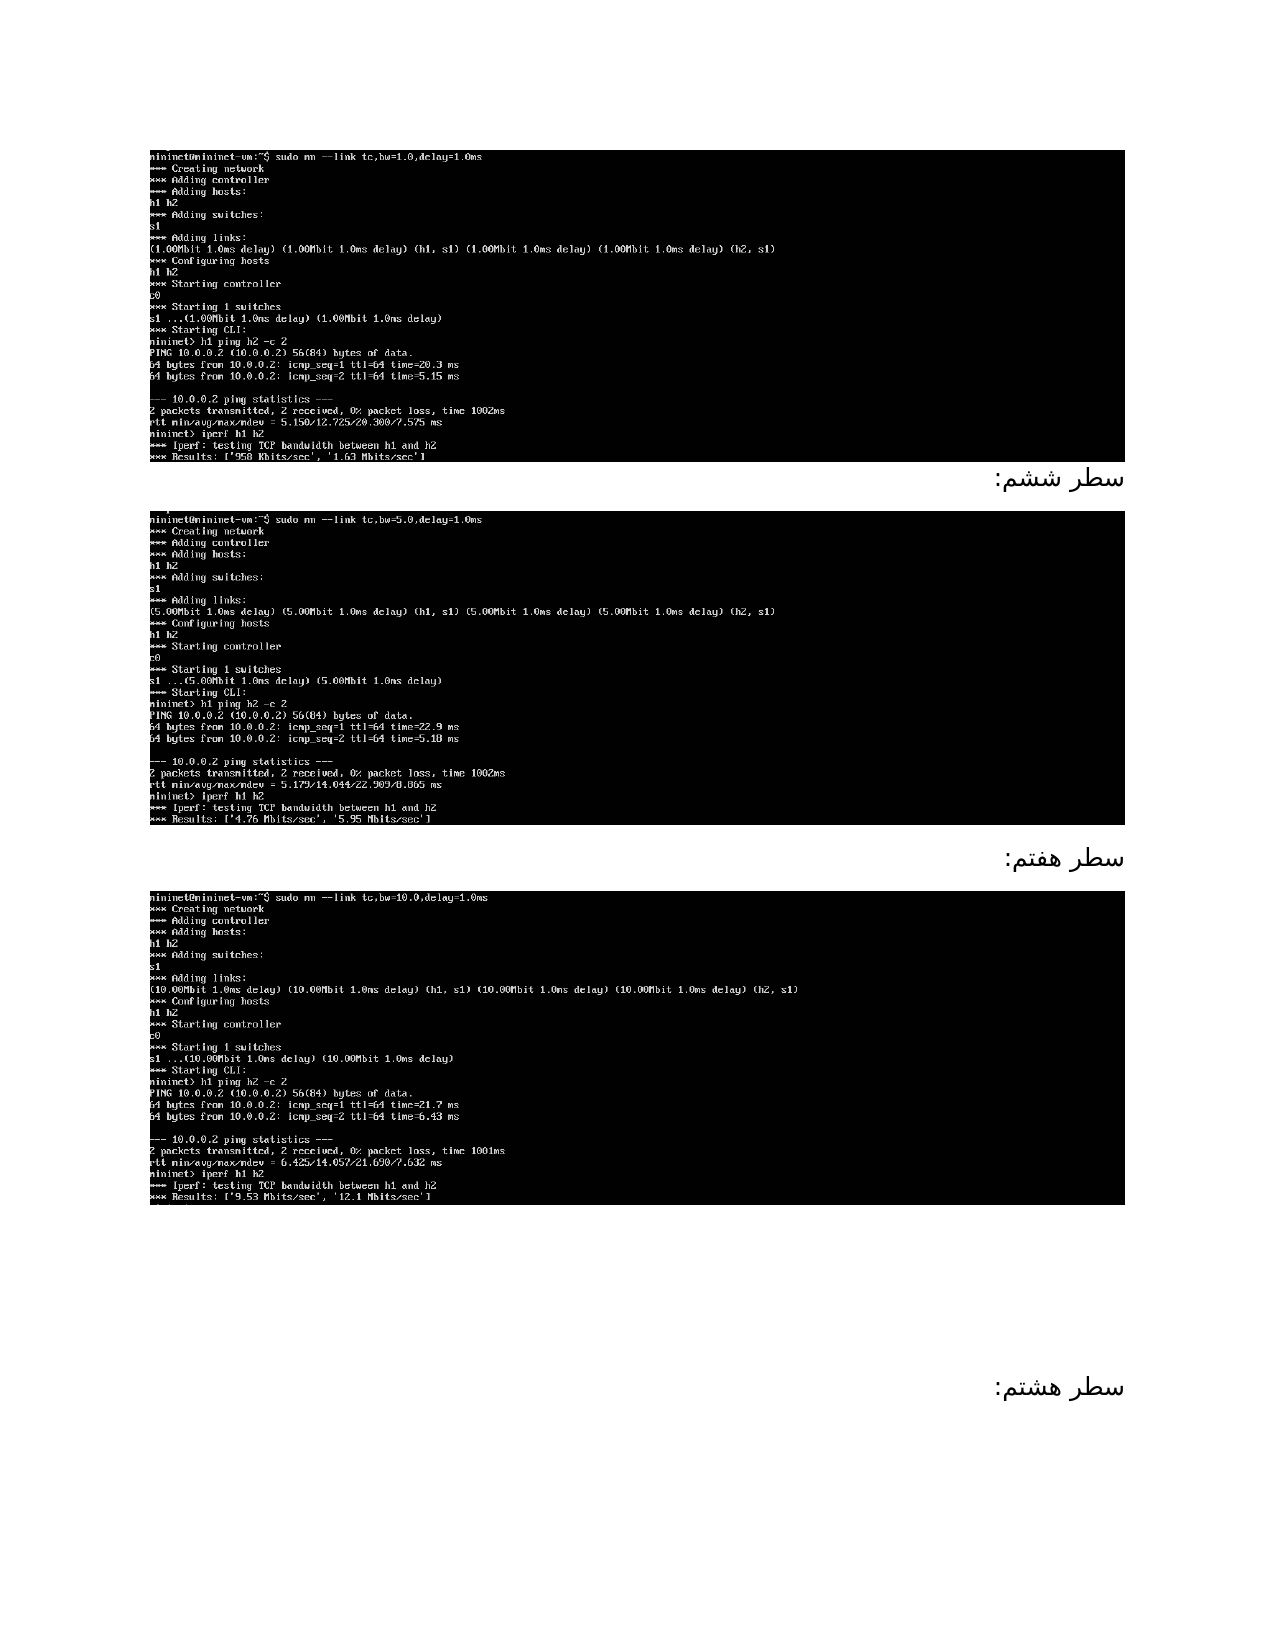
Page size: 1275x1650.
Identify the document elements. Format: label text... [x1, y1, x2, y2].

text سطر هفتم: [150, 843, 1125, 873]
picture [150, 891, 1125, 1205]
text سطر هشتم: [150, 1372, 1125, 1401]
text سطر ششم: [150, 462, 1125, 493]
picture [150, 150, 1125, 462]
picture [150, 511, 1125, 825]
